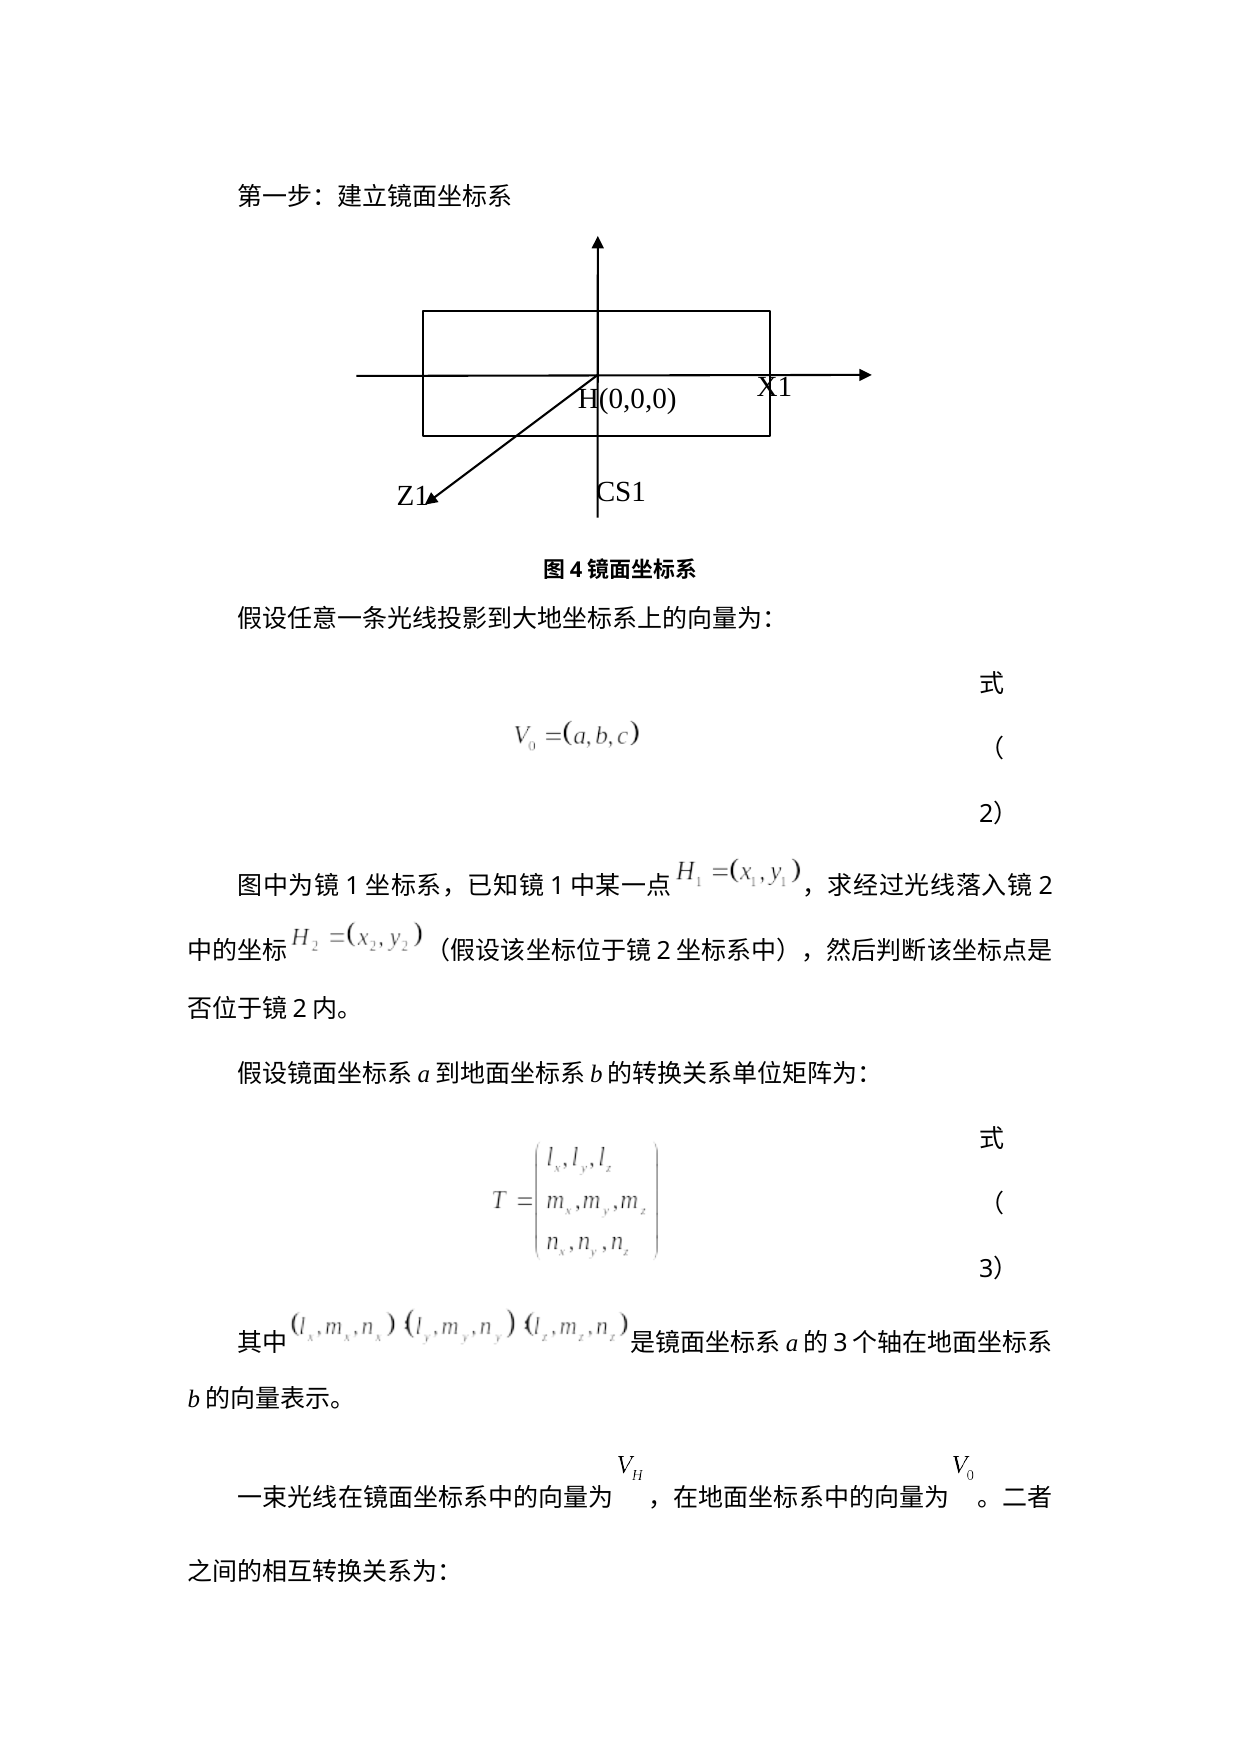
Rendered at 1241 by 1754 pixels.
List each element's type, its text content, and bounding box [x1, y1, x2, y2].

table_header [188, 1105, 968, 1299]
text 一束光线在镜面坐标系中的向量为，在地面坐标系中的向量为。二者之间的相互转换关系为： [187, 1429, 1053, 1592]
table_header 式（2） [968, 650, 1053, 844]
text 假设镜面坐标系a到地面坐标系b的转换关系单位矩阵为： [187, 1039, 1053, 1104]
text 图中为镜1坐标系，已知镜1中某一点，求经过光线落入镜2中的坐标（假设该坐标位于镜2坐标系中），然后判断该坐标点是否位于镜2内。 [187, 844, 1053, 1039]
table_header [188, 650, 968, 844]
table_header 式（3） [968, 1105, 1053, 1299]
text 假设任意一条光线投影到大地坐标系上的向量为： [187, 584, 1053, 649]
text 图4 镜面坐标系 [187, 552, 1053, 584]
text 第一步：建立镜面坐标系 [187, 162, 1053, 227]
text 其中是镜面坐标系a的3个轴在地面坐标系b的向量表示。 [187, 1299, 1053, 1429]
